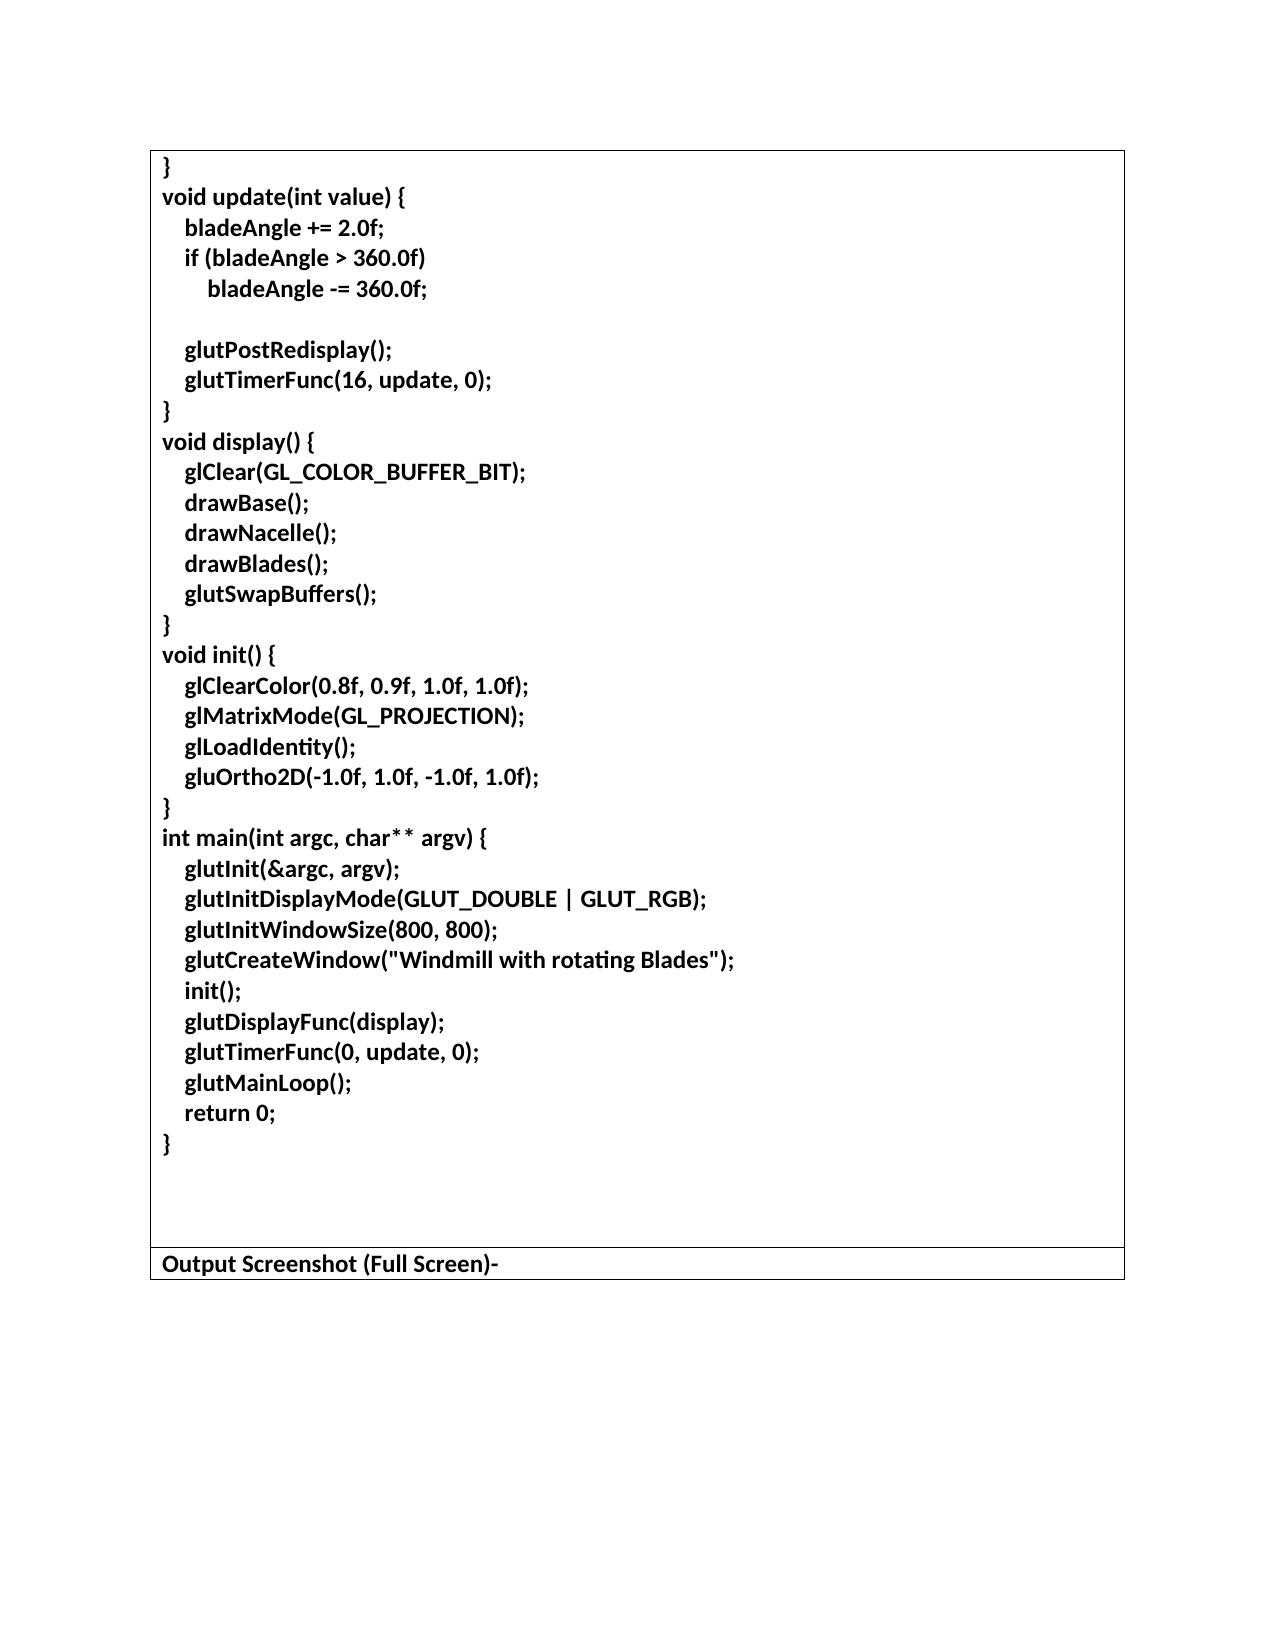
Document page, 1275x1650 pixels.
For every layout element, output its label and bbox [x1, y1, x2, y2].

table_cell [151, 151, 1124, 1247]
table_cell [151, 1248, 1124, 1279]
